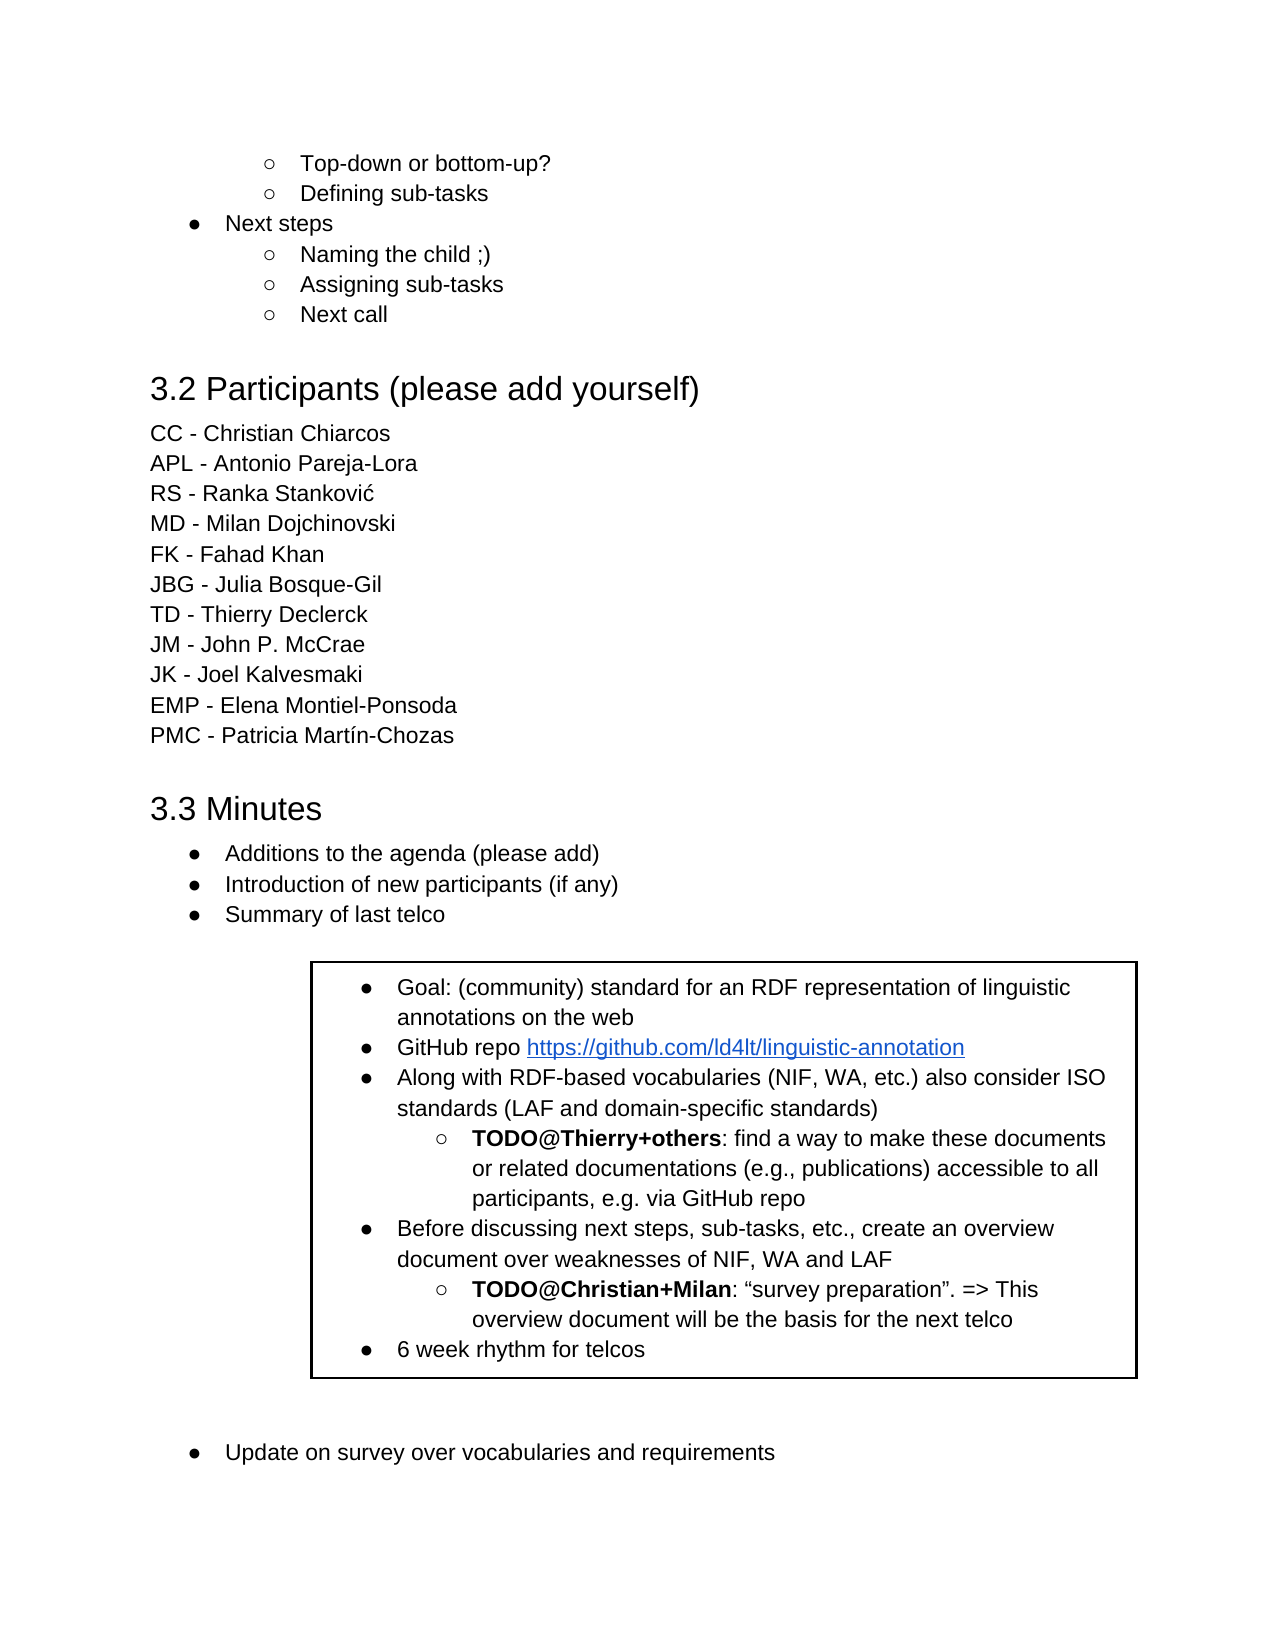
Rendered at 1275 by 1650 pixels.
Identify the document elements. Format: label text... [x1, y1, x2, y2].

table_header Goal: (community) standard for an RDF representation of linguistic annotations on the web GitHub repo https://github.com/ld4lt/linguistic-annotation Along with RDF-based vocabularies (NIF, WA, etc.) also consider ISO standards (LAF and domain-specific standards) TODO@Thierry+others: find a way to make these documents or related documentations (e.g., publications) accessible to all participants, e.g. via GitHub repo Before discussing next steps, sub-tasks, etc., create an overview document over weaknesses of NIF, WA and LAF TODO@Christian+Milan: “survey preparation”. => This overview document will be the basis for the next telco 6 week rhythm for telcos [313, 963, 1135, 1377]
list Additions to the agenda (please add) [187, 840, 1125, 867]
text CC - Christian Chiarcos [150, 420, 1125, 446]
subtitle 3.3 Minutes [150, 789, 1125, 828]
text APL - Antonio Pareja-Lora [150, 450, 1125, 476]
text EMP - Elena Montiel-Ponsoda [150, 692, 1125, 718]
list Next call [262, 301, 1125, 327]
text PMC - Patricia Martín-Chozas [150, 722, 1125, 748]
text JBG - Julia Bosque-Gil [150, 571, 1125, 597]
list Naming the child ;) [262, 241, 1125, 267]
text JK - Joel Kalvesmaki [150, 661, 1125, 688]
text TD - Thierry Declerck [150, 601, 1125, 627]
text MD - Milan Dojchinovski [150, 510, 1125, 537]
list Top-down or bottom-up? [262, 150, 1125, 176]
subtitle 3.2 Participants (please add yourself) [150, 369, 1125, 407]
list Defining sub-tasks [262, 180, 1125, 207]
list Introduction of new participants (if any) [187, 871, 1125, 897]
text JM - John P. McCrae [150, 631, 1125, 657]
list Update on survey over vocabularies and requirements [187, 1439, 1125, 1466]
text RS - Ranka Stanković [150, 480, 1125, 506]
text FK - Fahad Khan [150, 541, 1125, 567]
list Assigning sub-tasks [262, 271, 1125, 297]
list Summary of last telco [187, 901, 1125, 927]
list Next steps [187, 210, 1125, 237]
